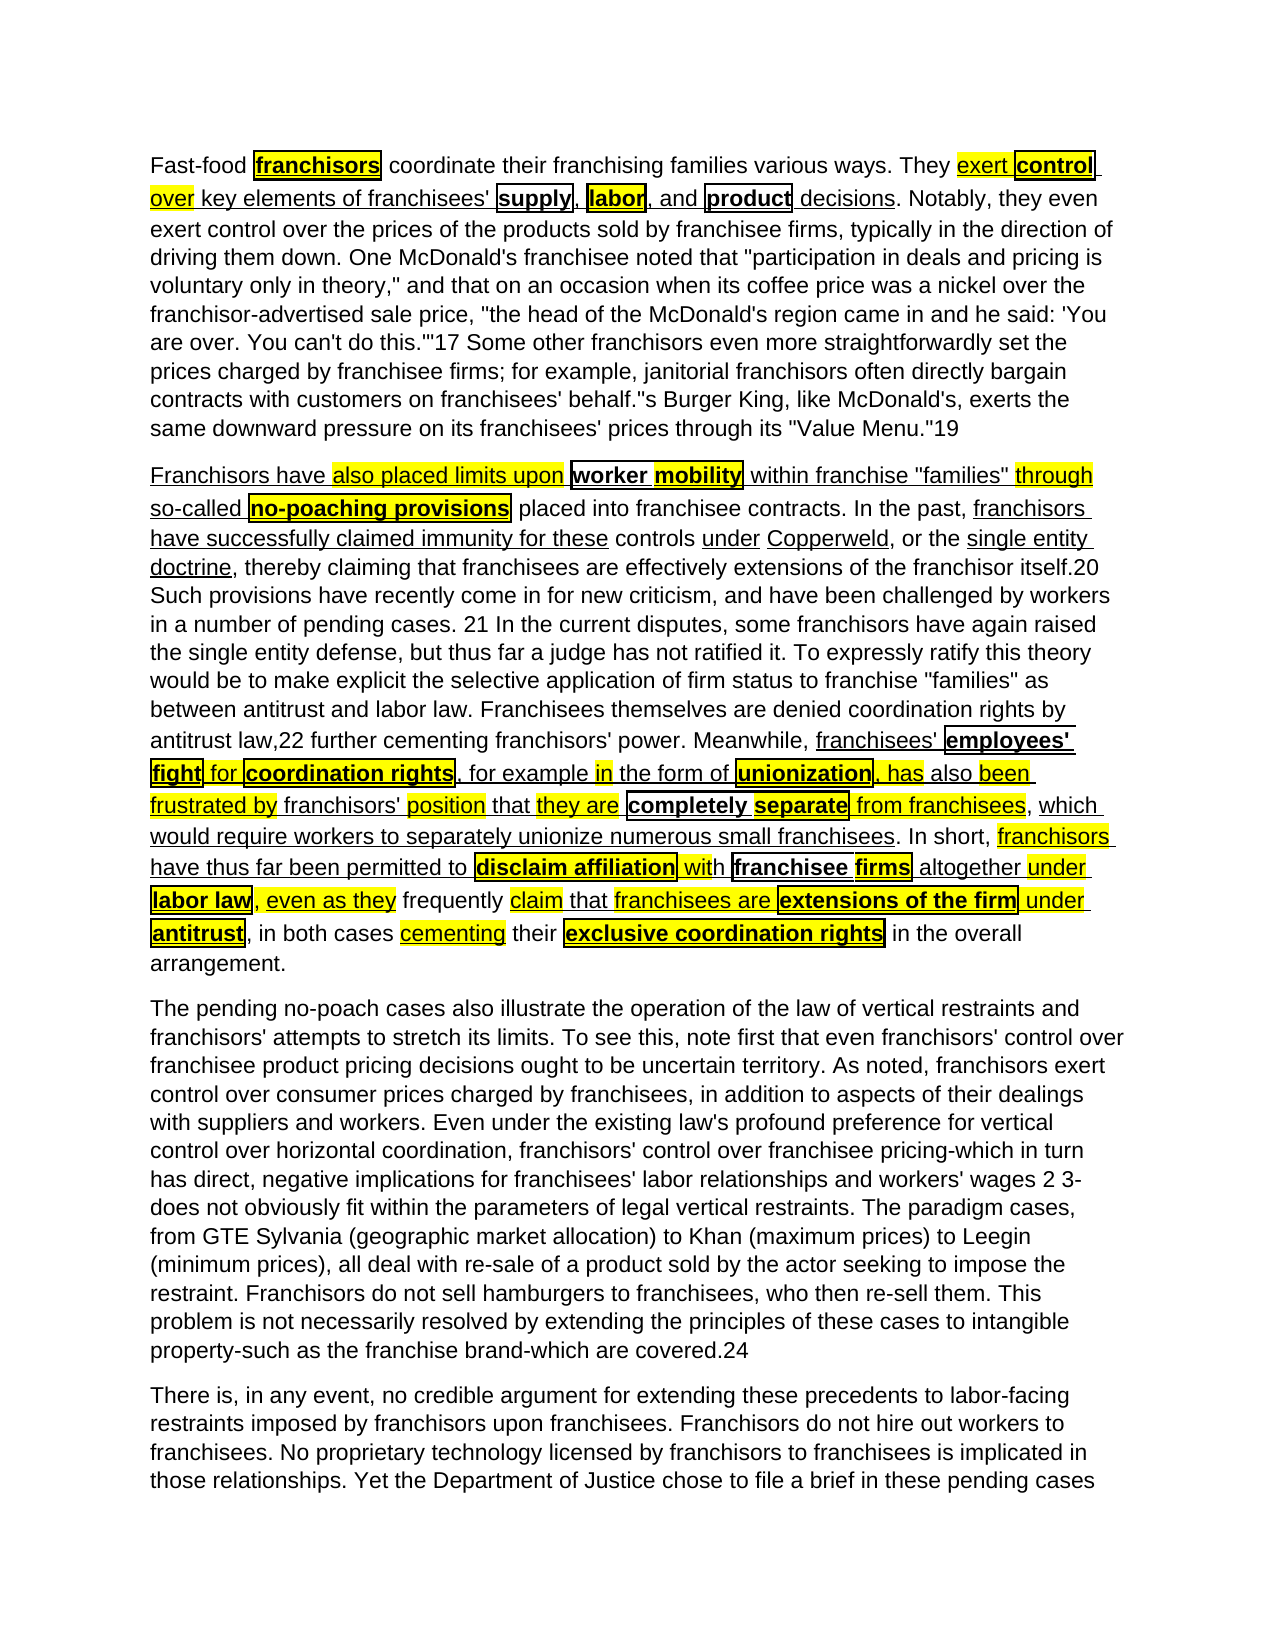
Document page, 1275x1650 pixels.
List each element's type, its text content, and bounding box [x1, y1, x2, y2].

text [150, 1382, 1125, 1493]
text Franchisors have also placed limits upon worker mobility within franchise "families" through so-called no-poaching provisions placed into franchisee contracts. In the past, franchisors have successfully claimed immunity for these controls under Copperweld, or the single entity doctrine, thereby claiming that franchisees are effectively extensions of the franchisor itself.20 Such provisions have recently come in for new criticism, and have been challenged by workers in a number of pending cases. 21 In the current disputes, some franchisors have again raised the single entity defense, but thus far a judge has not ratified it. To expressly ratify this theory would be to make explicit the selective application of firm status to franchise "families" as between antitrust and labor law. Franchisees themselves are denied coordination rights by antitrust law,22 further cementing franchisors' power. Meanwhile, franchisees' employees' fight for coordination rights, for example in the form of unionization, has also been frustrated by franchisors' position that they are completely separate from franchisees, which would require workers to separately unionize numerous small franchisees. In short, franchisors have thus far been permitted to disclaim affiliation with franchisee firms altogether under labor law, even as they frequently claim that franchisees are extensions of the firm under antitrust, in both cases cementing their exclusive coordination rights in the overall arrangement. [150, 460, 1125, 977]
text Fast-food franchisors coordinate their franchising families various ways. They exert control over key elements of franchisees' supply, labor, and product decisions. Notably, they even exert control over the prices of the products sold by franchisee firms, typically in the direction of driving them down. One McDonald's franchisee noted that "participation in deals and pricing is voluntary only in theory," and that on an occasion when its coffee price was a nickel over the franchisor-advertised sale price, "the head of the McDonald's region came in and he said: 'You are over. You can't do this."'17 Some other franchisors even more straightforwardly set the prices charged by franchisee firms; for example, janitorial franchisors often directly bargain contracts with customers on franchisees' behalf."s Burger King, like McDonald's, exerts the same downward pressure on its franchisees' prices through its "Value Menu."19 [150, 150, 1125, 441]
text The pending no-poach cases also illustrate the operation of the law of vertical restraints and franchisors' attempts to stretch its limits. To see this, note first that even franchisors' control over franchisee product pricing decisions ought to be uncertain territory. As noted, franchisors exert control over consumer prices charged by franchisees, in addition to aspects of their dealings with suppliers and workers. Even under the existing law's profound preference for vertical control over horizontal coordination, franchisors' control over franchisee pricing-which in turn has direct, negative implications for franchisees' labor relationships and workers' wages 2 3-does not obviously fit within the parameters of legal vertical restraints. The paradigm cases, from GTE Sylvania (geographic market allocation) to Khan (maximum prices) to Leegin (minimum prices), all deal with re-sale of a product sold by the actor seeking to impose the restraint. Franchisors do not sell hamburgers to franchisees, who then re-sell them. This problem is not necessarily resolved by extending the principles of these cases to intangible property-such as the franchise brand-which are covered.24 [150, 995, 1125, 1363]
